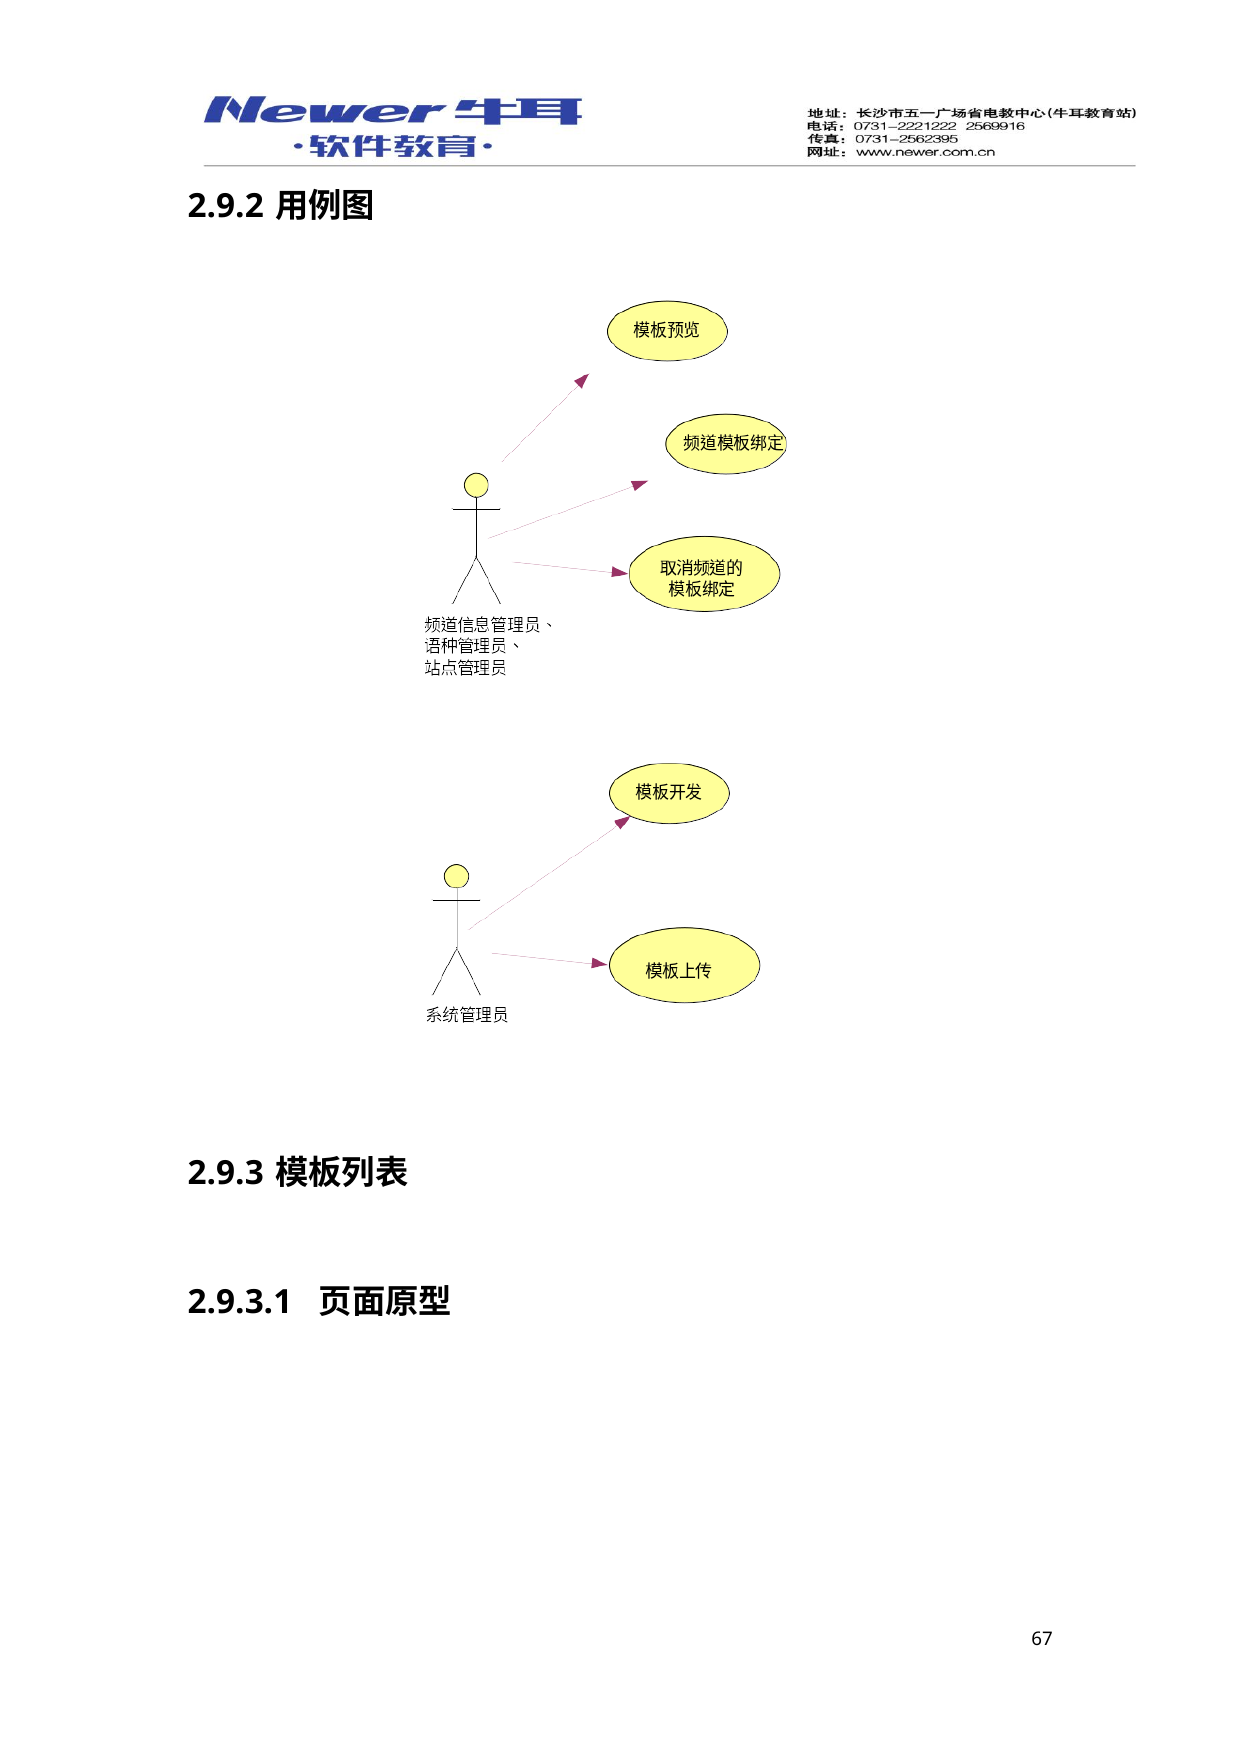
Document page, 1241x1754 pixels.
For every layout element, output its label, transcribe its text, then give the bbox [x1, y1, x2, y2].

picture [187, 88, 1152, 167]
subtitle 页面原型 [187, 1267, 1053, 1332]
subtitle 用例图 [187, 170, 1053, 235]
subtitle 模板列表 [187, 1137, 1053, 1202]
